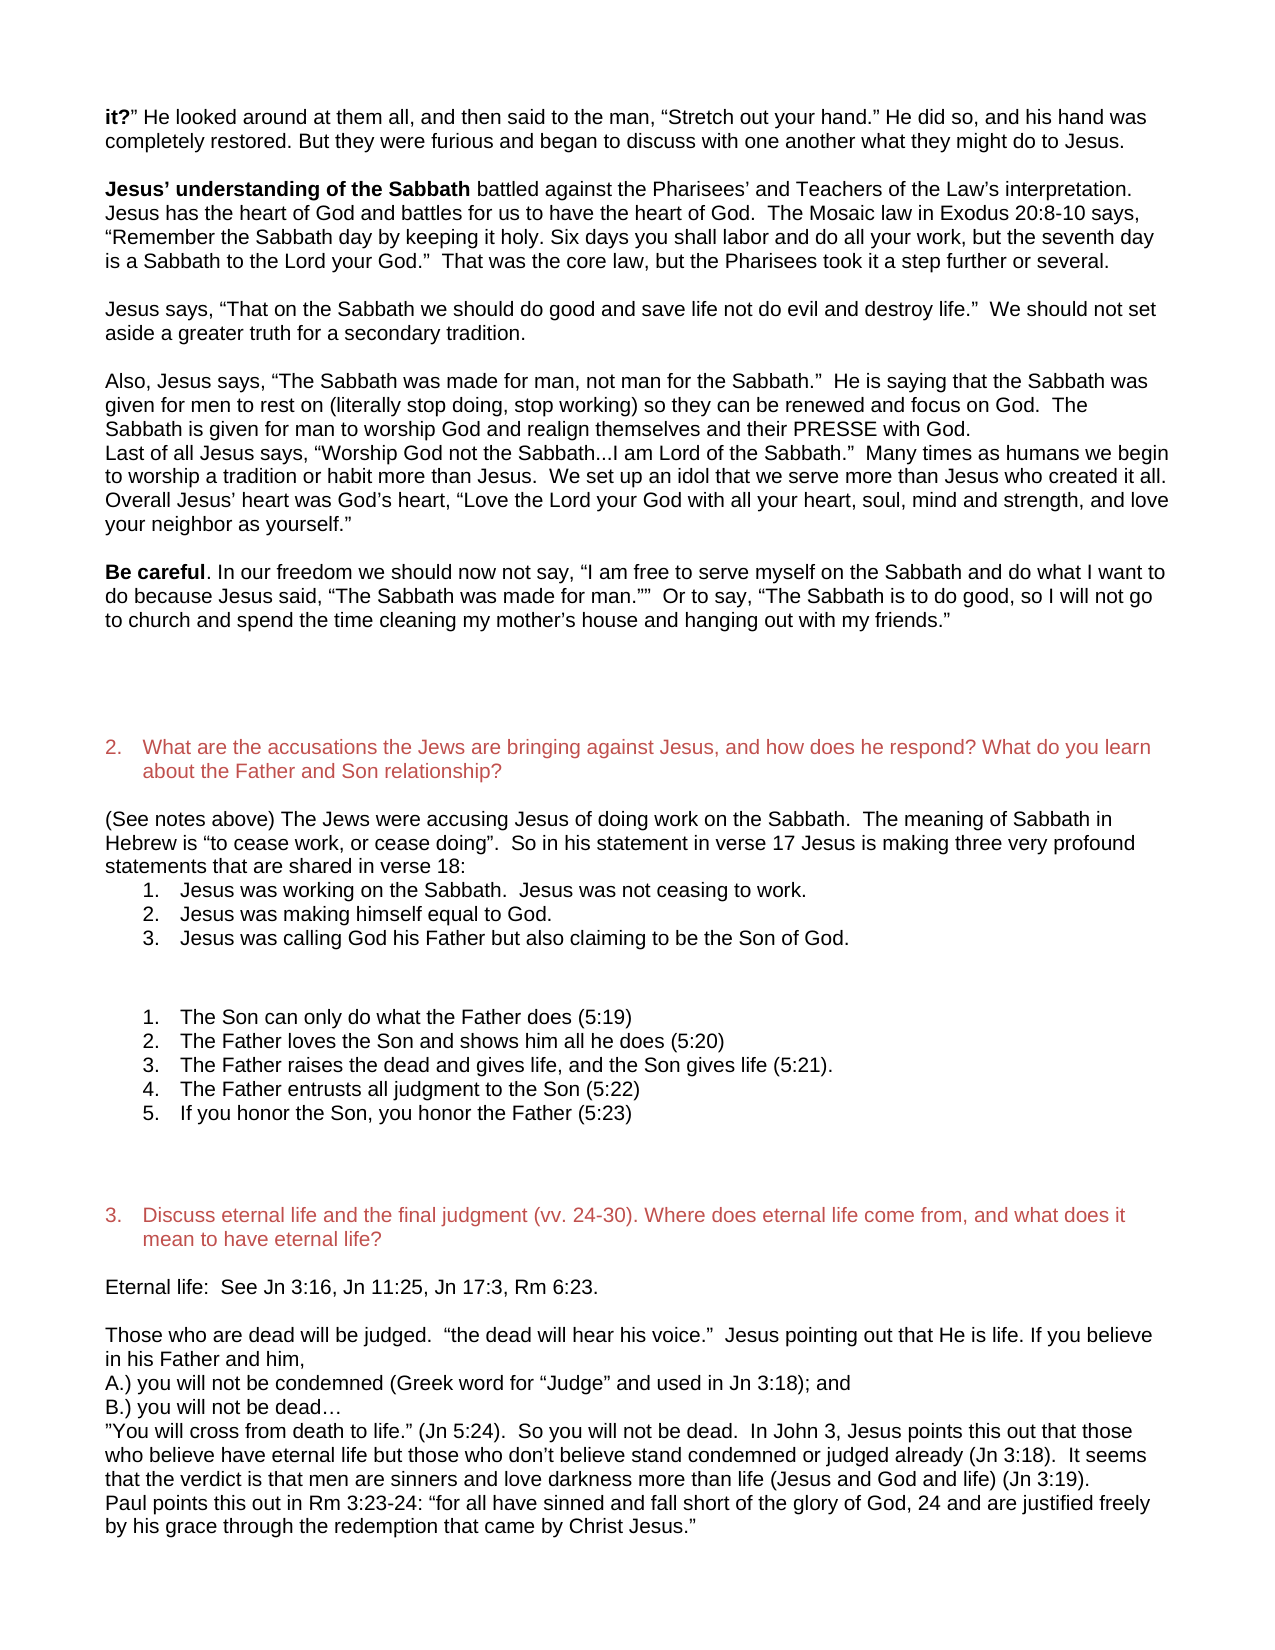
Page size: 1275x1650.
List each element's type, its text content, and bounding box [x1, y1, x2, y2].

list The Father entrusts all judgment to the Son (5:22) [142, 1076, 1170, 1100]
text Last of all Jesus says, “Worship God not the Sabbath...I am Lord of the Sabbath.” Many times as humans we begin to worship a tradition or habit more than Jesus. We set up an idol that we serve more than Jesus who created it all. Overall Jesus’ heart was God’s heart, “Love the Lord your God with all your heart, soul, mind and strength, and love your neighbor as yourself.” [105, 440, 1170, 536]
list Discuss eternal life and the final judgment (vv. 24-30). Where does eternal life come from, and what does it mean to have eternal life? [105, 1203, 1170, 1251]
list If you honor the Son, you honor the Father (5:23) [142, 1100, 1170, 1124]
text Jesus’ understanding of the Sabbath battled against the Pharisees’ and Teachers of the Law’s interpretation. Jesus has the heart of God and battles for us to have the heart of God. The Mosaic law in Exodus 20:8-10 says, “Remember the Sabbath day by keeping it holy. Six days you shall labor and do all your work, but the seventh day is a Sabbath to the Lord your God.” That was the core law, but the Pharisees took it a step further or several. [105, 177, 1170, 273]
text (See notes above) The Jews were accusing Jesus of doing work on the Sabbath. The meaning of Sabbath in Hebrew is “to cease work, or cease doing”. So in his statement in verse 17 Jesus is making three very profound statements that are shared in verse 18: [105, 806, 1170, 878]
list Jesus was calling God his Father but also claiming to be the Son of God. [142, 926, 1170, 1004]
list Jesus was making himself equal to God. [142, 902, 1170, 926]
text Jesus says, “That on the Sabbath we should do good and save life not do evil and destroy life.” We should not set aside a greater truth for a secondary tradition. [105, 297, 1170, 344]
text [105, 105, 1170, 153]
text A.) you will not be condemned (Greek word for “Judge” and used in Jn 3:18); and [105, 1371, 1170, 1394]
list The Father raises the dead and gives life, and the Son gives life (5:21). [142, 1052, 1170, 1076]
list The Father loves the Son and shows him all he does (5:20) [142, 1028, 1170, 1052]
text B.) you will not be dead… [105, 1394, 1170, 1418]
list Jesus was working on the Sabbath. Jesus was not ceasing to work. [142, 878, 1170, 902]
text Eternal life: See Jn 3:16, Jn 11:25, Jn 17:3, Rm 6:23. [105, 1251, 1170, 1299]
list What are the accusations the Jews are bringing against Jesus, and how does he respond? What do you learn about the Father and Son relationship? [105, 734, 1170, 782]
text Also, Jesus says, “The Sabbath was made for man, not man for the Sabbath.” He is saying that the Sabbath was given for men to rest on (literally stop doing, stop working) so they can be renewed and focus on God. The Sabbath is given for man to worship God and realign themselves and their PRESSE with God. [105, 368, 1170, 440]
text Paul points this out in Rm 3:23-24: “for all have sinned and fall short of the glory of God, 24 and are justified freely by his grace through the redemption that came by Christ Jesus.” [105, 1490, 1170, 1538]
list The Son can only do what the Father does (5:19) [142, 1004, 1170, 1028]
text ”You will cross from death to life.” (Jn 5:24). So you will not be dead. In John 3, Jesus points this out that those who believe have eternal life but those who don’t believe stand condemned or judged already (Jn 3:18). It seems that the verdict is that men are sinners and love darkness more than life (Jesus and God and life) (Jn 3:19). [105, 1418, 1170, 1490]
text Those who are dead will be judged. “the dead will hear his voice.” Jesus pointing out that He is life. If you believe in his Father and him, [105, 1323, 1170, 1371]
text Be careful. In our freedom we should now not say, “I am free to serve myself on the Sabbath and do what I want to do because Jesus said, “The Sabbath was made for man.”” Or to say, “The Sabbath is to do good, so I will not go to church and spend the time cleaning my mother’s house and hanging out with my friends.” [105, 560, 1170, 632]
